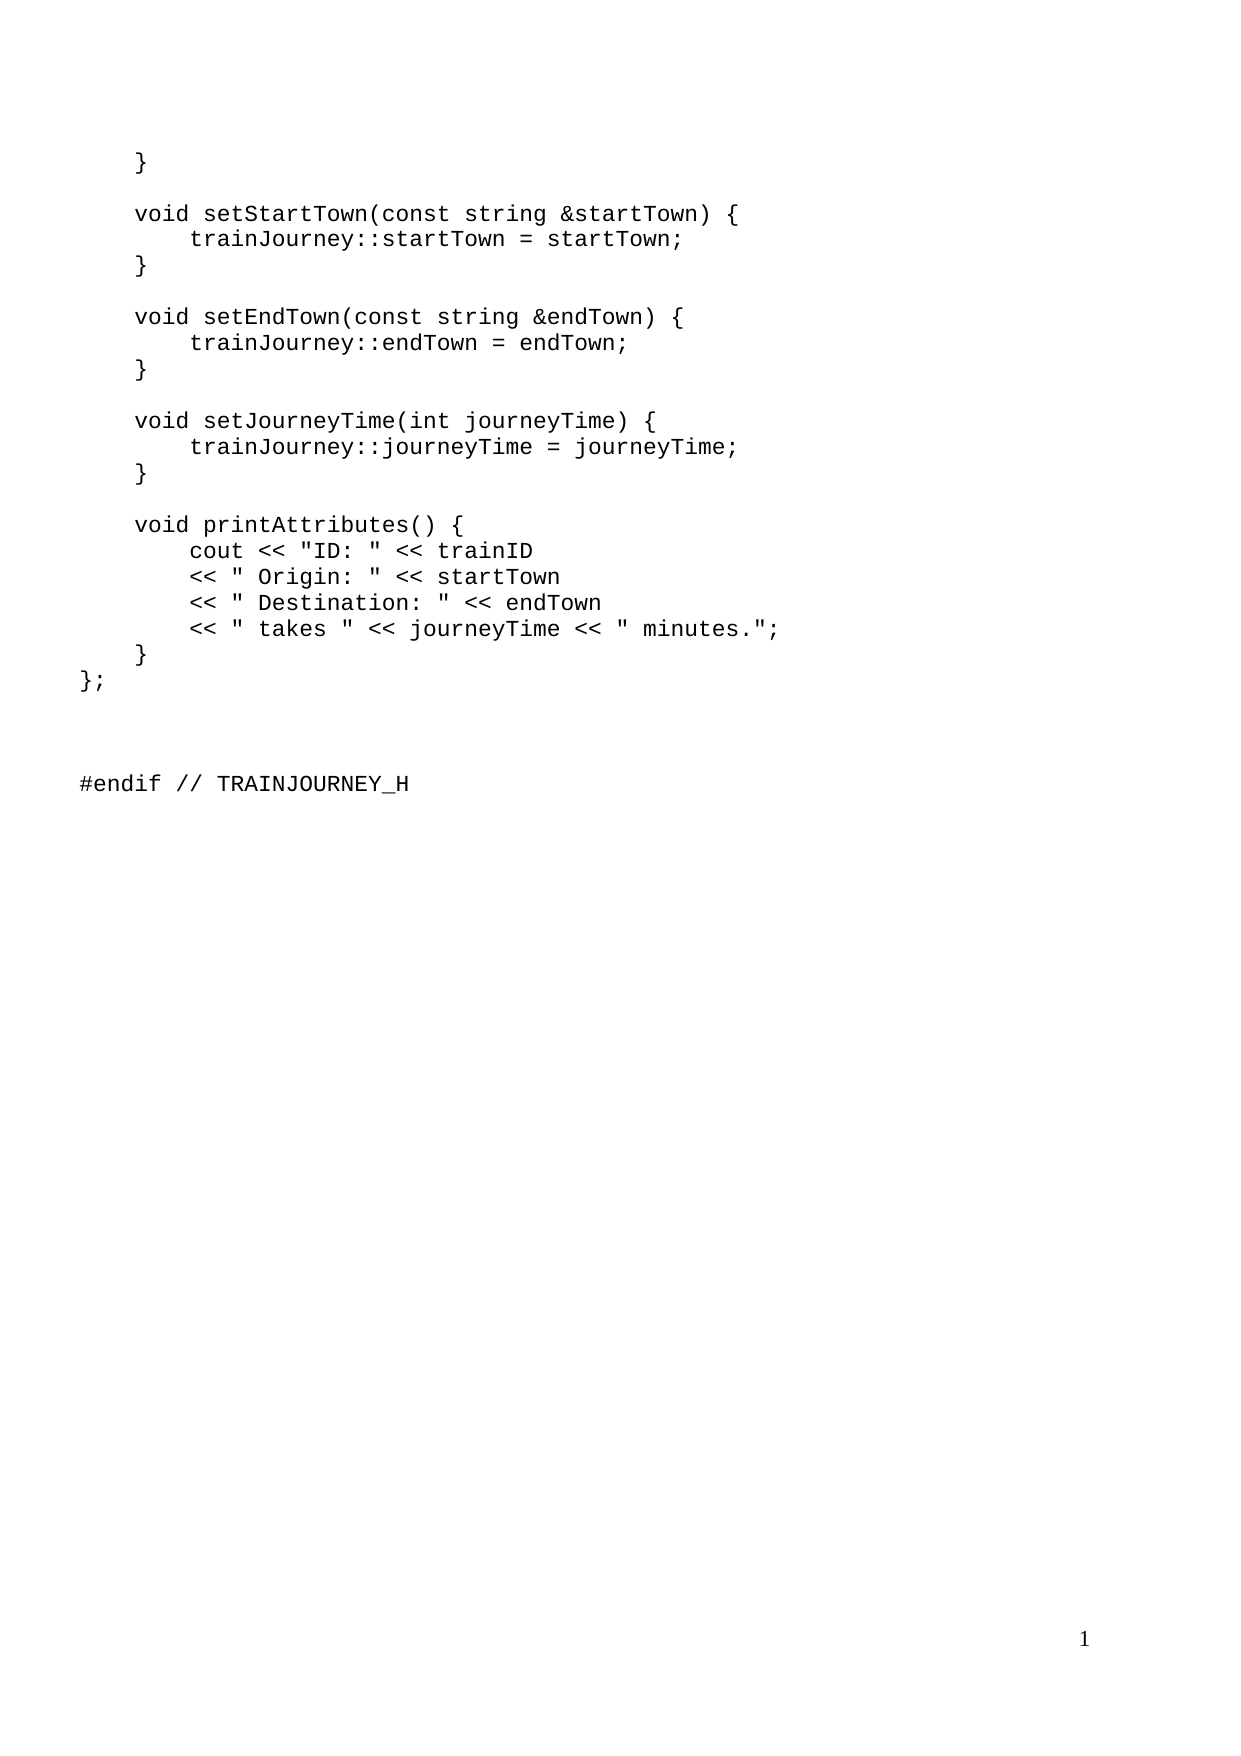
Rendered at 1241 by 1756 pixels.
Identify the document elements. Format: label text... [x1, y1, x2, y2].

text trainJourney::startTown = startTown; [79, 228, 1163, 254]
text }; [79, 669, 1163, 695]
text cout << "ID: " << trainID [79, 539, 1163, 565]
text } [79, 254, 1163, 280]
text } [79, 357, 1163, 383]
text << " Origin: " << startTown [79, 565, 1163, 591]
text void setEndTown(const string &endTown) { [79, 306, 1163, 332]
text } [79, 150, 1163, 176]
text } [79, 461, 1163, 487]
text #endif // TRAINJOURNEY_H [79, 772, 1163, 798]
text trainJourney::journeyTime = journeyTime; [79, 435, 1163, 461]
text void printAttributes() { [79, 513, 1163, 539]
text << " Destination: " << endTown [79, 591, 1163, 617]
text trainJourney::endTown = endTown; [79, 332, 1163, 357]
text void setJourneyTime(int journeyTime) { [79, 409, 1163, 435]
text void setStartTown(const string &startTown) { [79, 202, 1163, 228]
text << " takes " << journeyTime << " minutes."; [79, 617, 1163, 643]
text } [79, 643, 1163, 669]
